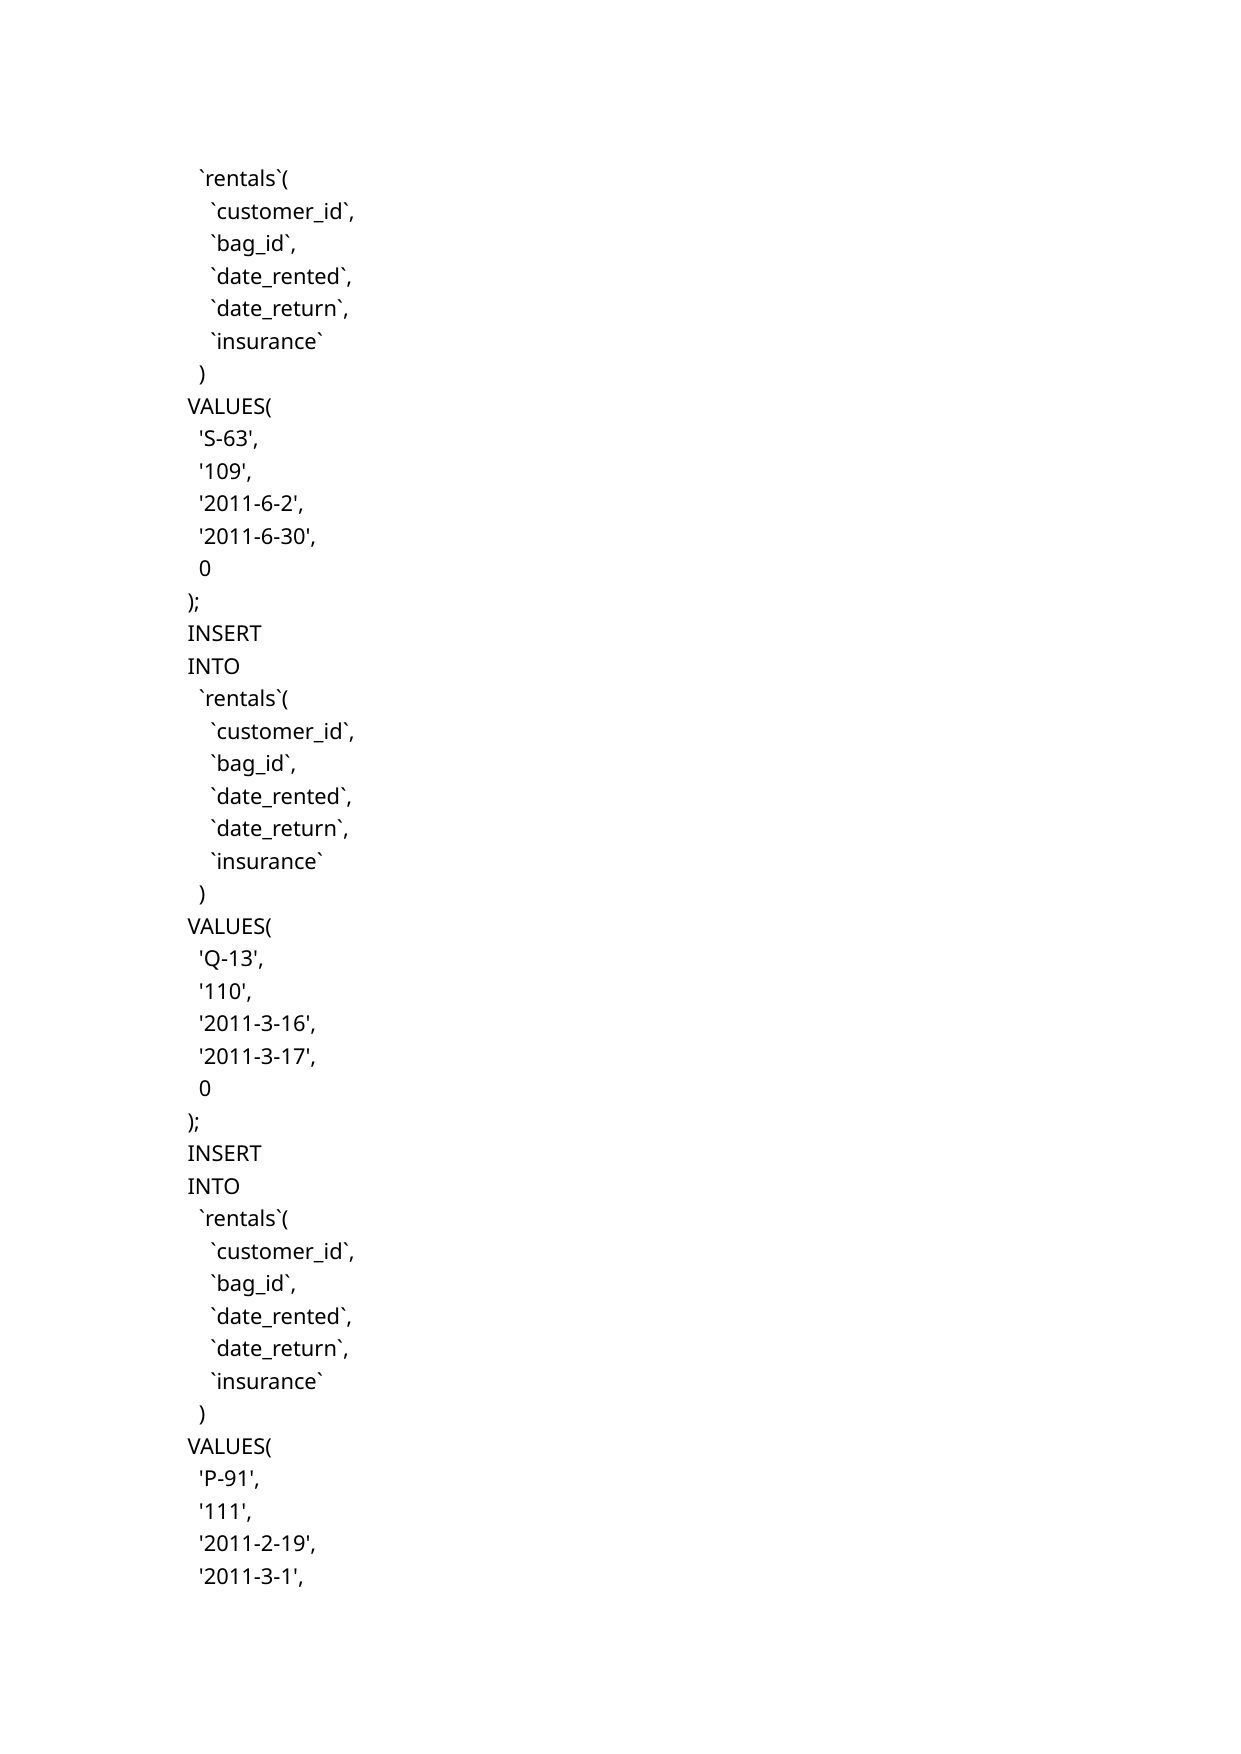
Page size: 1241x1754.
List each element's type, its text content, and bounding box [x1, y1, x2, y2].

text VALUES( [187, 389, 1053, 422]
text INSERT [187, 617, 1053, 649]
text '2011-2-19', [187, 1527, 1053, 1559]
text `date_rented`, [187, 1299, 1053, 1332]
text ) [187, 1397, 1053, 1429]
text INTO [187, 649, 1053, 682]
text `customer_id`, [187, 714, 1053, 747]
text '110', [187, 974, 1053, 1007]
text `rentals`( [187, 162, 1053, 194]
text ); [187, 1104, 1053, 1137]
text 0 [187, 552, 1053, 584]
text '111', [187, 1494, 1053, 1527]
text '2011-6-30', [187, 519, 1053, 552]
text `date_return`, [187, 812, 1053, 844]
text `insurance` [187, 1364, 1053, 1397]
text `rentals`( [187, 1202, 1053, 1234]
text `date_return`, [187, 1332, 1053, 1364]
text '2011-6-2', [187, 487, 1053, 519]
text `insurance` [187, 844, 1053, 877]
text `customer_id`, [187, 194, 1053, 227]
text VALUES( [187, 1429, 1053, 1462]
text INTO [187, 1169, 1053, 1202]
text 'S-63', [187, 422, 1053, 454]
text `bag_id`, [187, 227, 1053, 259]
text '2011-3-16', [187, 1007, 1053, 1039]
text `rentals`( [187, 682, 1053, 714]
text `customer_id`, [187, 1234, 1053, 1267]
text `insurance` [187, 324, 1053, 357]
text `bag_id`, [187, 1267, 1053, 1299]
text `date_rented`, [187, 259, 1053, 292]
text '109', [187, 454, 1053, 487]
text 'Q-13', [187, 942, 1053, 974]
text 'P-91', [187, 1462, 1053, 1494]
text `date_rented`, [187, 779, 1053, 812]
text 0 [187, 1072, 1053, 1104]
text INSERT [187, 1137, 1053, 1169]
text ) [187, 877, 1053, 909]
text '2011-3-17', [187, 1039, 1053, 1072]
text '2011-3-1', [187, 1559, 1053, 1592]
text `date_return`, [187, 292, 1053, 324]
text `bag_id`, [187, 747, 1053, 779]
text ); [187, 584, 1053, 617]
text VALUES( [187, 909, 1053, 942]
text ) [187, 357, 1053, 389]
